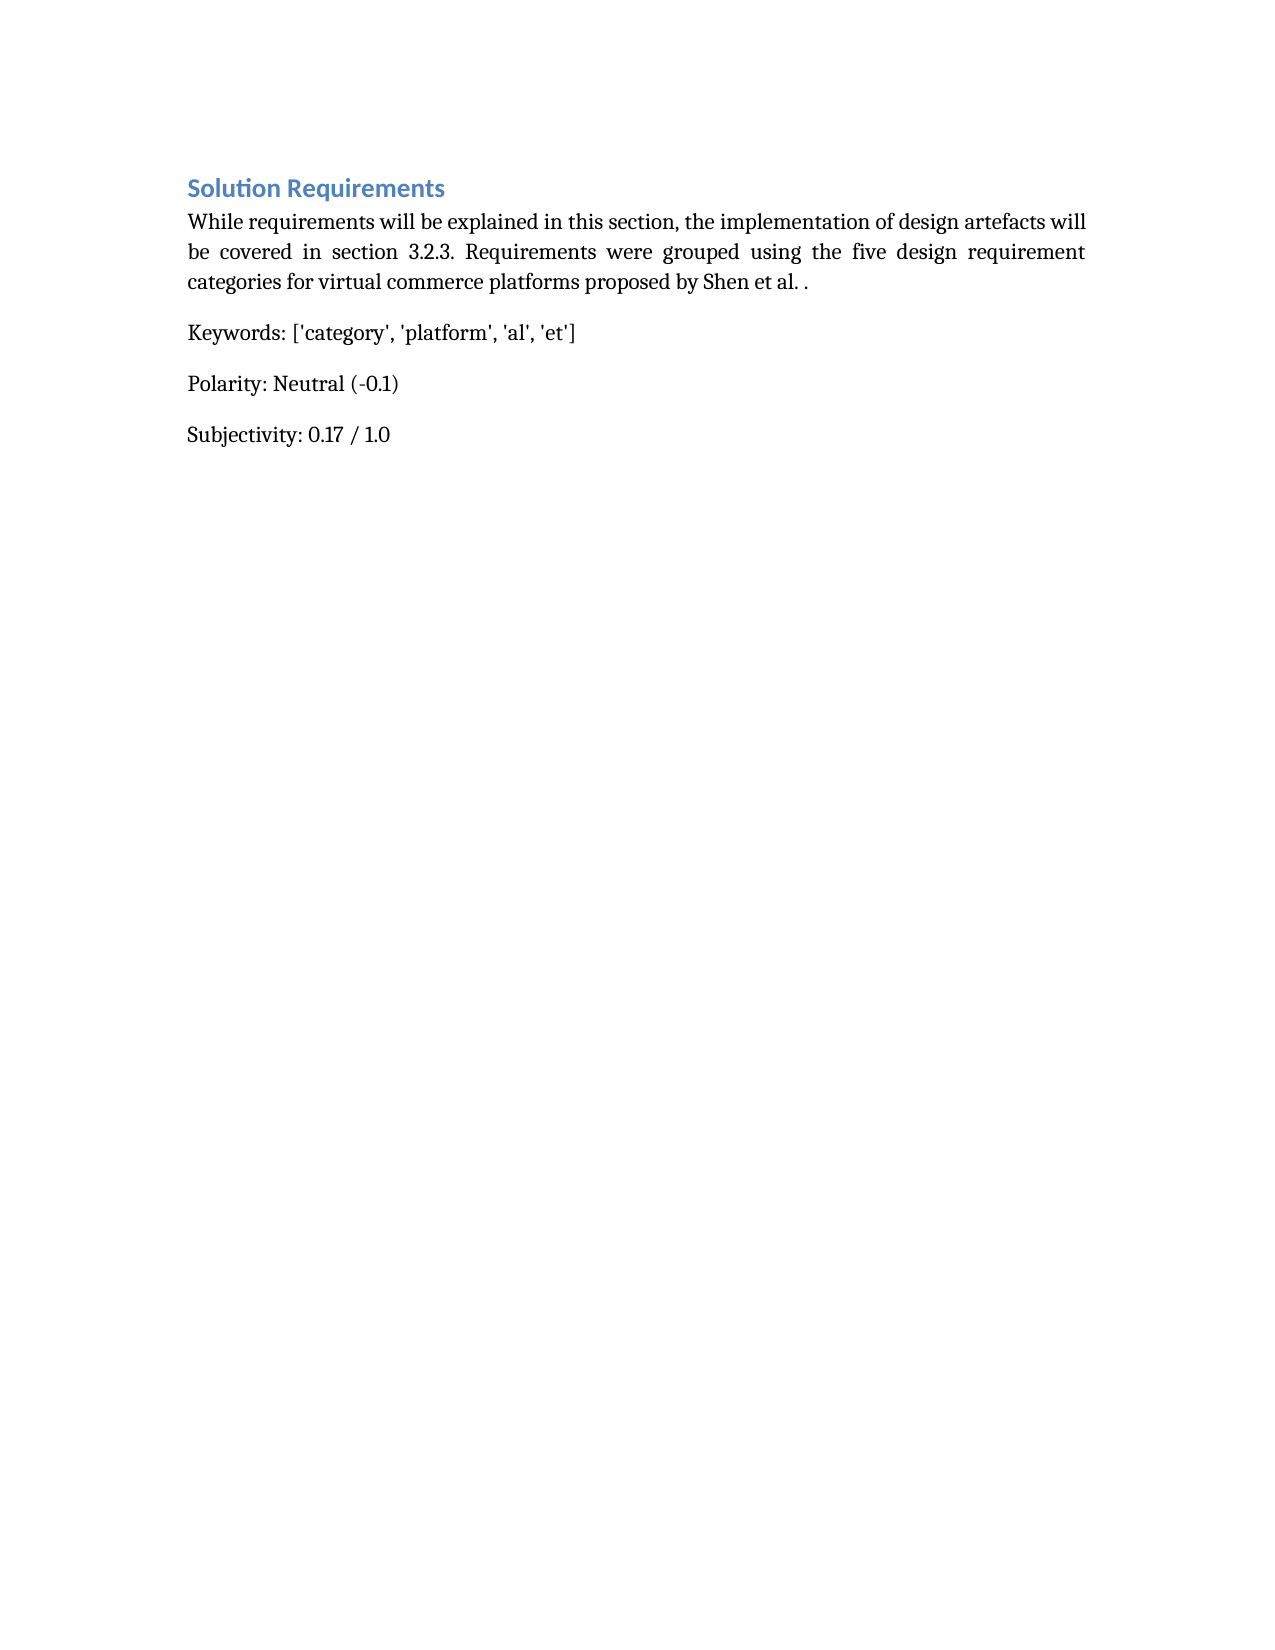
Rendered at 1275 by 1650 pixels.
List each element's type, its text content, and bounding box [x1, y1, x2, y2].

text Keywords: ['category', 'platform', 'al', 'et'] [187, 320, 1087, 347]
text While requirements will be explained in this section, the implementation of design artefacts will be covered in section 3.2.3. Requirements were grouped using the five design requirement categories for virtual commerce platforms proposed by Shen et al. . [187, 209, 1087, 296]
text Polarity: Neutral (-0.1) [187, 371, 1087, 398]
subtitle Solution Requirements [187, 171, 1087, 204]
text Subjectivity: 0.17 / 1.0 [187, 422, 1087, 449]
